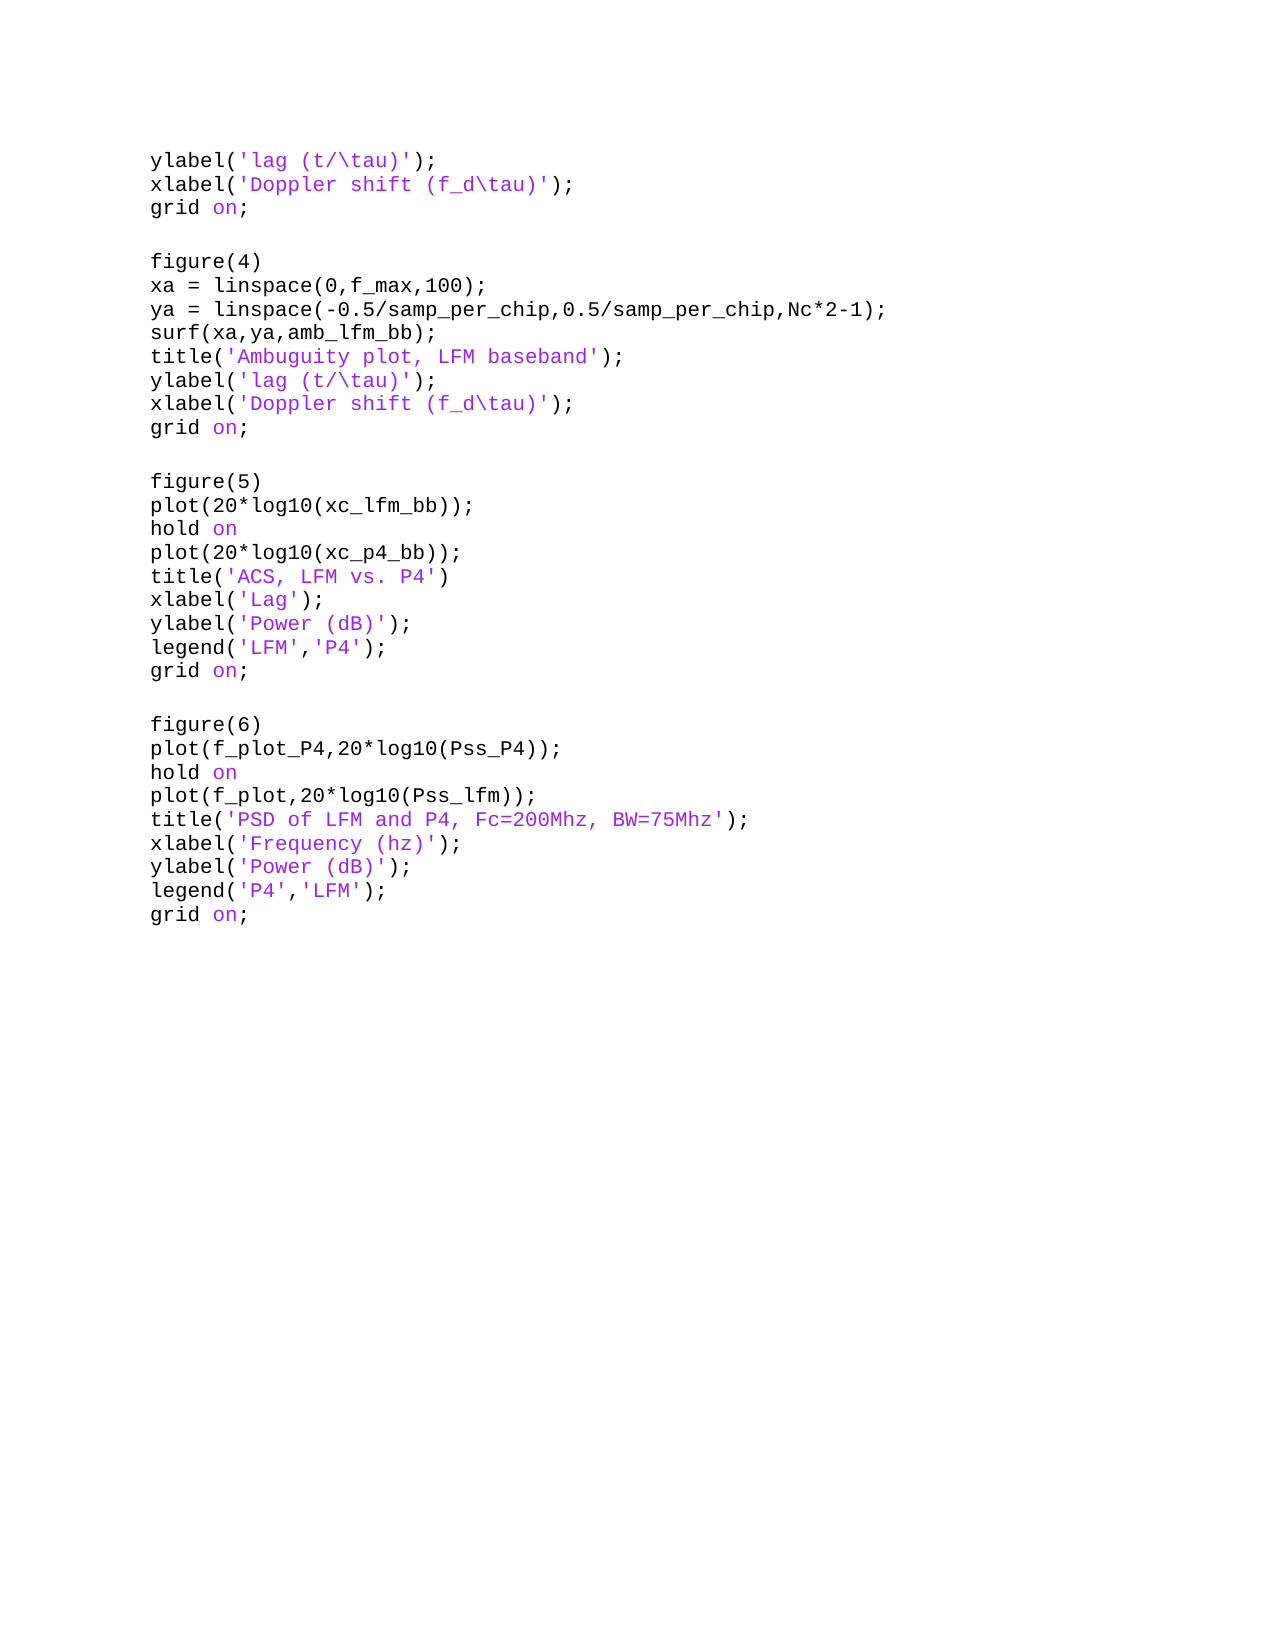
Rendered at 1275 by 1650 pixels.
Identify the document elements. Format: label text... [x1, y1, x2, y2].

text grid on; [150, 197, 1125, 221]
text xa = linspace(0,f_max,100); [150, 275, 1125, 299]
text plot(f_plot,20*log10(Pss_lfm)); [150, 785, 1125, 809]
text ylabel('Power (dB)'); [150, 856, 1125, 880]
text plot(f_plot_P4,20*log10(Pss_P4)); [150, 738, 1125, 762]
text plot(20*log10(xc_lfm_bb)); [150, 495, 1125, 518]
text surf(xa,ya,amb_lfm_bb); [150, 322, 1125, 346]
text grid on; [150, 417, 1125, 441]
text figure(6) [150, 714, 1125, 738]
text ylabel('lag (t/\tau)'); [150, 370, 1125, 393]
text ylabel('lag (t/\tau)'); [150, 150, 1125, 174]
text xlabel('Frequency (hz)'); [150, 833, 1125, 856]
text title('Ambuguity plot, LFM baseband'); [150, 346, 1125, 370]
text legend('P4','LFM'); [150, 880, 1125, 904]
text hold on [150, 518, 1125, 542]
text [150, 299, 1125, 322]
text title('ACS, LFM vs. P4') [150, 566, 1125, 589]
text figure(4) [150, 251, 1125, 275]
text xlabel('Lag'); [150, 589, 1125, 613]
text xlabel('Doppler shift (f_d\tau)'); [150, 393, 1125, 417]
text legend('LFM','P4'); [150, 637, 1125, 660]
text ylabel('Power (dB)'); [150, 613, 1125, 637]
text hold on [150, 762, 1125, 785]
text xlabel('Doppler shift (f_d\tau)'); [150, 174, 1125, 197]
text figure(5) [150, 471, 1125, 495]
text plot(20*log10(xc_p4_bb)); [150, 542, 1125, 566]
text grid on; [150, 660, 1125, 684]
text title('PSD of LFM and P4, Fc=200Mhz, BW=75Mhz'); [150, 809, 1125, 833]
text grid on; [150, 904, 1125, 927]
